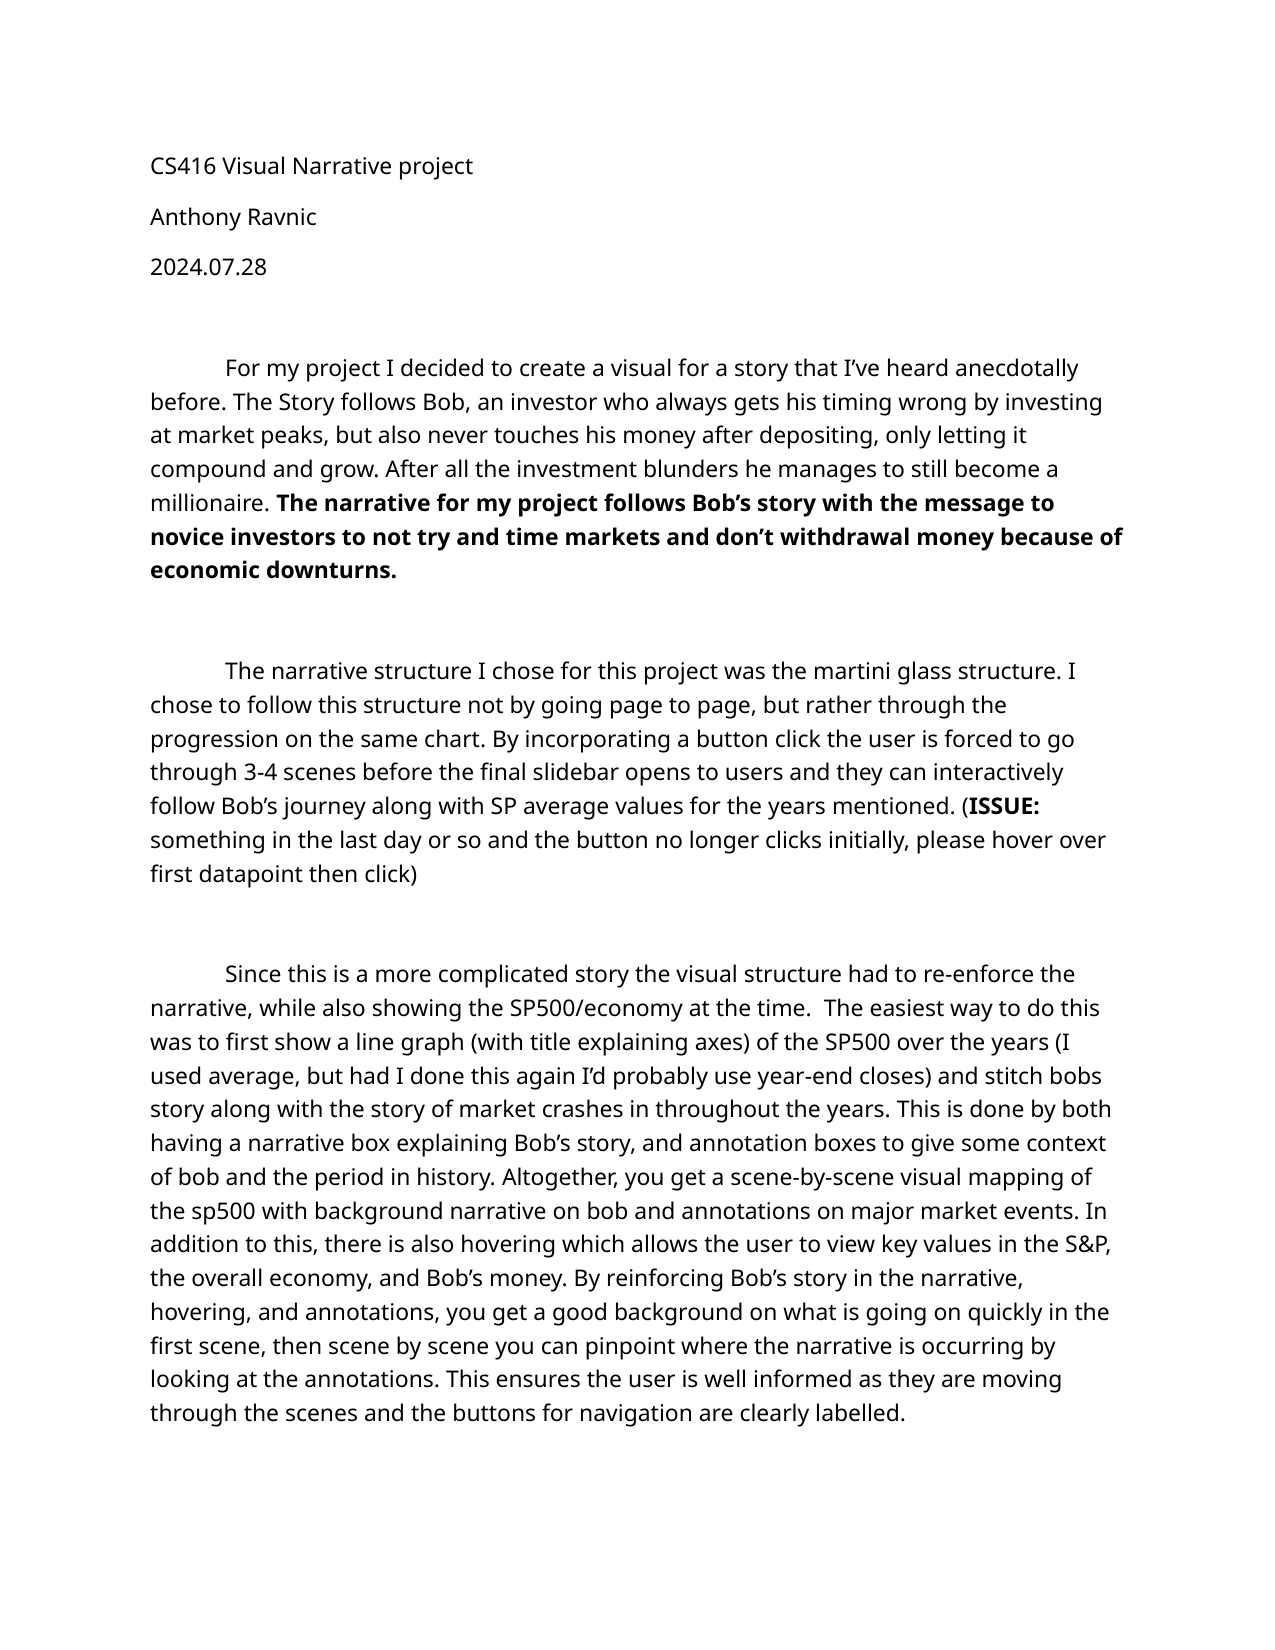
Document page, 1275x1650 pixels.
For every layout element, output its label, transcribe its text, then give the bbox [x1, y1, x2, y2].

text For my project I decided to create a visual for a story that I’ve heard anecdotally before. The Story follows Bob, an investor who always gets his timing wrong by investing at market peaks, but also never touches his money after depositing, only letting it compound and grow. After all the investment blunders he manages to still become a millionaire. The narrative for my project follows Bob’s story with the message to novice investors to not try and time markets and don’t withdrawal money because of economic downturns. [150, 352, 1125, 585]
text CS416 Visual Narrative project [150, 150, 1125, 181]
text Anthony Ravnic [150, 200, 1125, 232]
text Since this is a more complicated story the visual structure had to re-enforce the narrative, while also showing the SP500/economy at the time. The easiest way to do this was to first show a line graph (with title explaining axes) of the SP500 over the years (I used average, but had I done this again I’d probably use year-end closes) and stitch bobs story along with the story of market crashes in throughout the years. This is done by both having a narrative box explaining Bob’s story, and annotation boxes to give some context of bob and the period in history. Altogether, you get a scene-by-scene visual mapping of the sp500 with background narrative on bob and annotations on major market events. In addition to this, there is also hovering which allows the user to view key values in the S&P, the overall economy, and Bob’s money. By reinforcing Bob’s story in the narrative, hovering, and annotations, you get a good background on what is going on quickly in the first scene, then scene by scene you can pinpoint where the narrative is occurring by looking at the annotations. This ensures the user is well informed as they are moving through the scenes and the buttons for navigation are clearly labelled. [150, 958, 1125, 1428]
text The narrative structure I chose for this project was the martini glass structure. I chose to follow this structure not by going page to page, but rather through the progression on the same chart. By incorporating a button click the user is forced to go through 3-4 scenes before the final slidebar opens to users and they can interactively follow Bob’s journey along with SP average values for the years mentioned. (ISSUE: something in the last day or so and the button no longer clicks initially, please hover over first datapoint then click) [150, 655, 1125, 889]
text 2024.07.28 [150, 251, 1125, 282]
